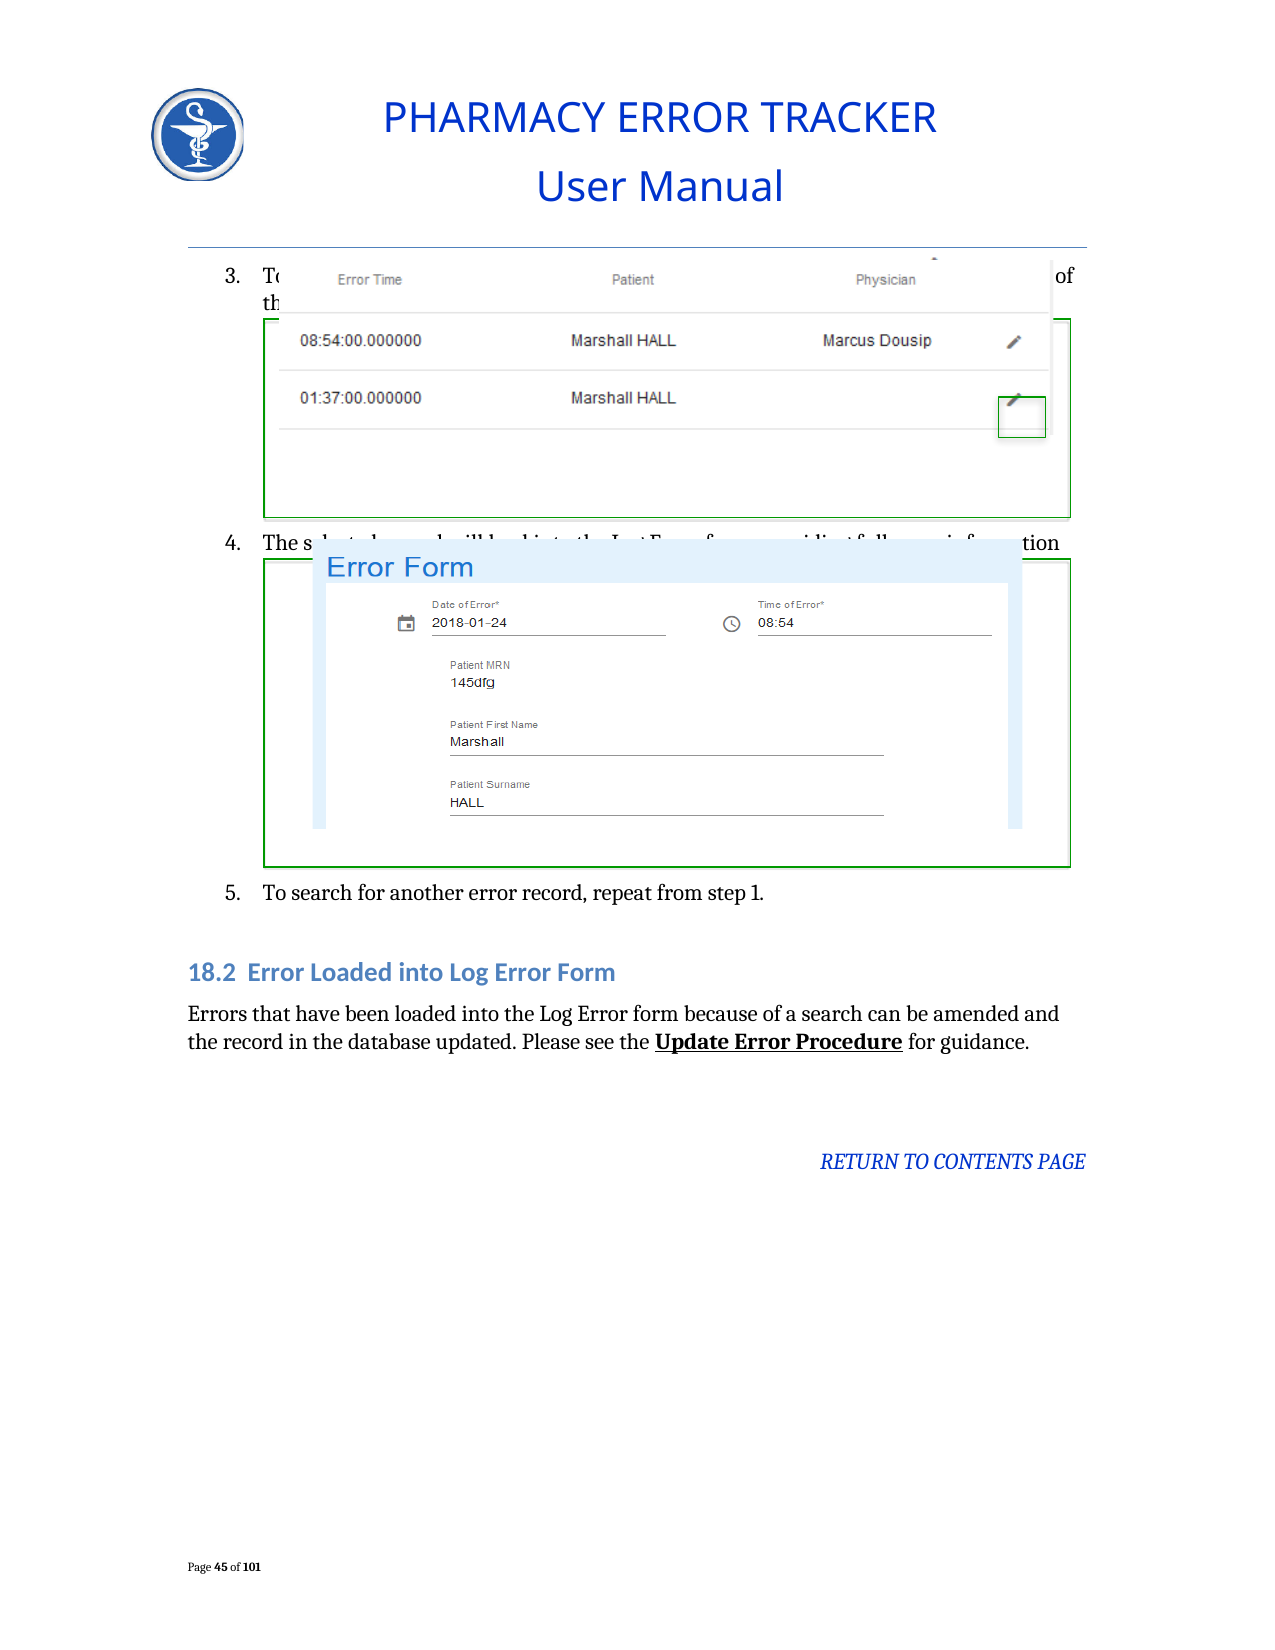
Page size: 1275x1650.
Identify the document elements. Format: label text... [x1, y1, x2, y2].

list To search for another error record, repeat from step 1. [225, 879, 1087, 933]
picture [999, 398, 1045, 435]
picture [312, 539, 1023, 829]
subtitle Error Loaded into Log Error Form [187, 955, 1087, 988]
picture [279, 248, 1054, 435]
text RETURN TO CONTENTS PAGE [187, 1149, 1087, 1175]
picture [150, 87, 244, 181]
text Errors that have been loaded into the Log Error form because of a search can be amended and the record in the database updated. Please see the Update Error Procedure for guidance. [187, 1001, 1087, 1055]
